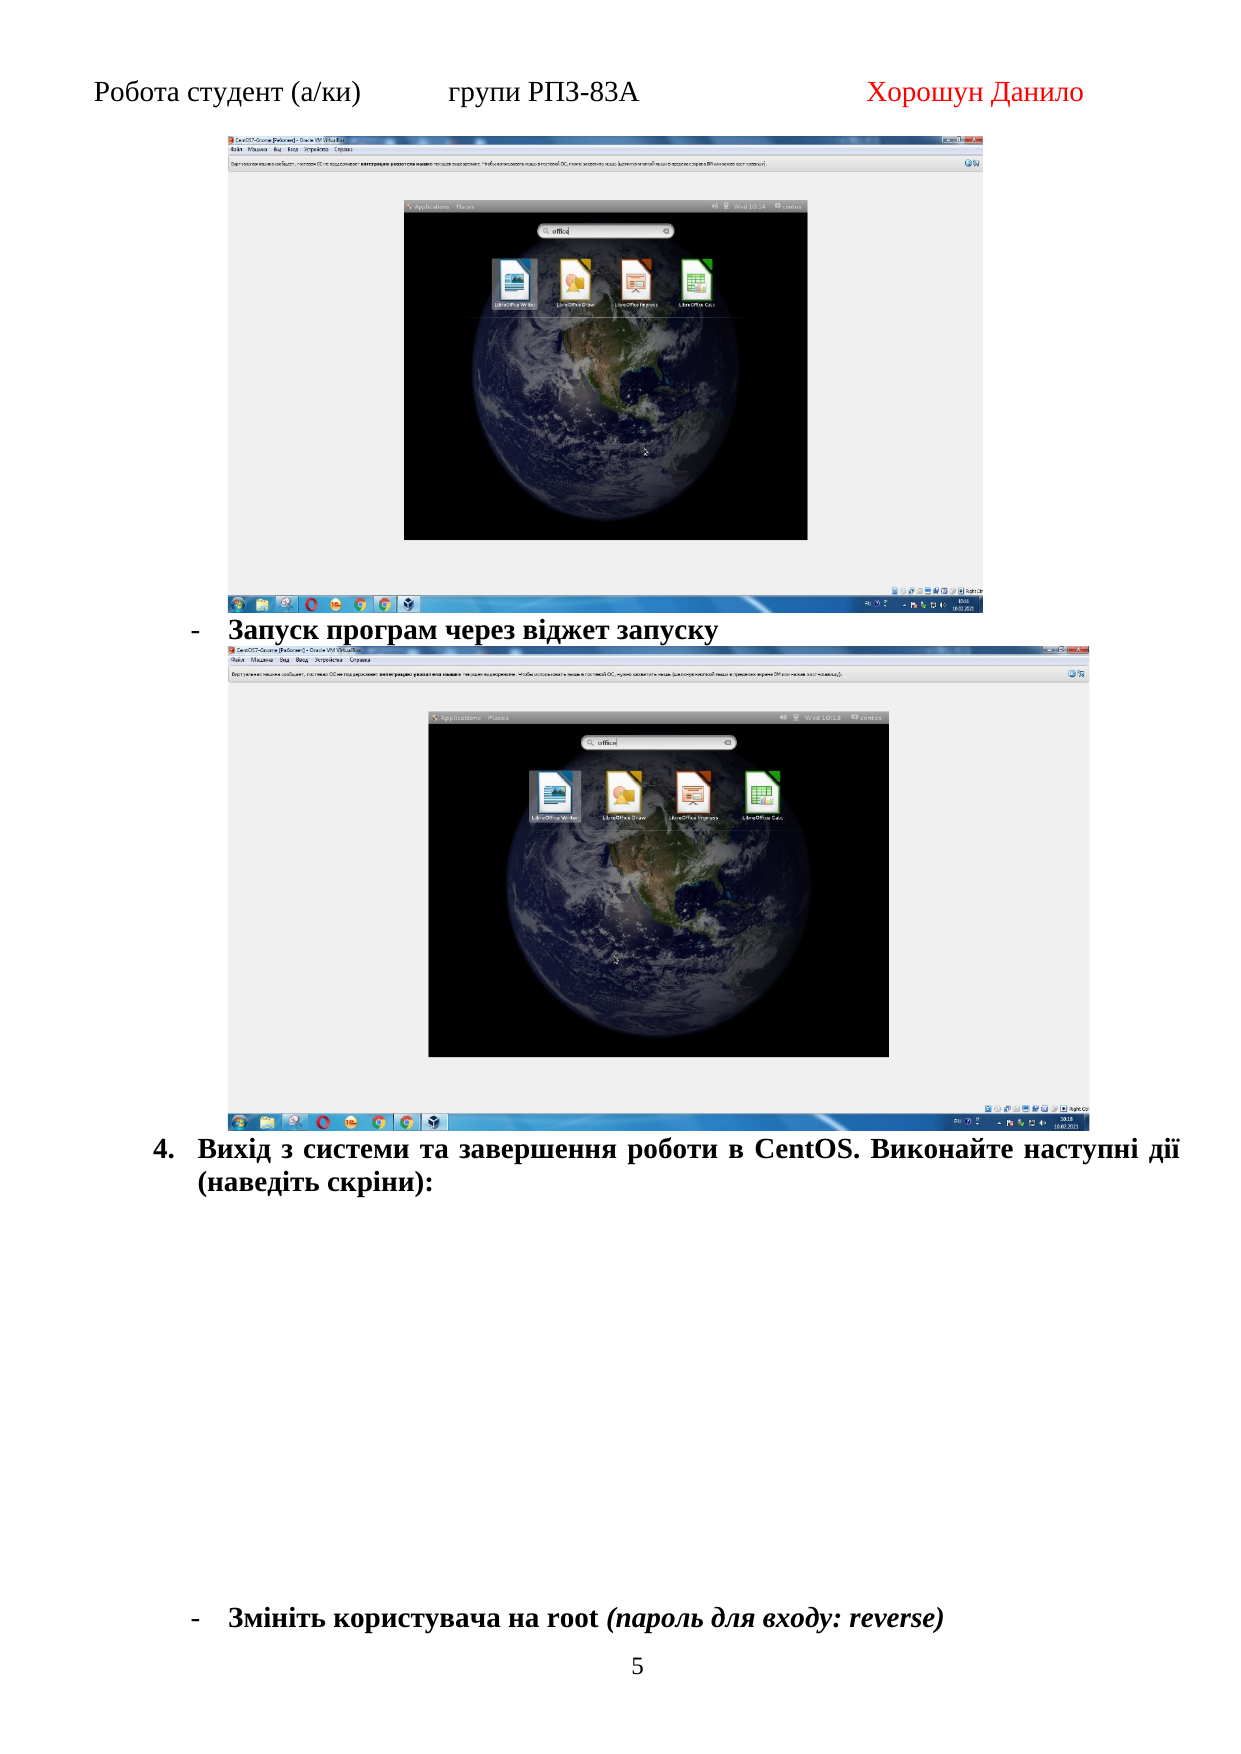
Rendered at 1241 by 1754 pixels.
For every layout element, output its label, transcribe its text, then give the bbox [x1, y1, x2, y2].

picture [227, 646, 1090, 1131]
list Змініть користувача на root (пароль для входу: reverse) [190, 1600, 1181, 1634]
picture [227, 136, 983, 613]
list Вихід з системи та завершення роботи в CentOS. Виконайте наступні дії (наведіть скріни): [153, 1131, 1181, 1198]
list Запуск програм через віджет запуску [190, 612, 1181, 646]
